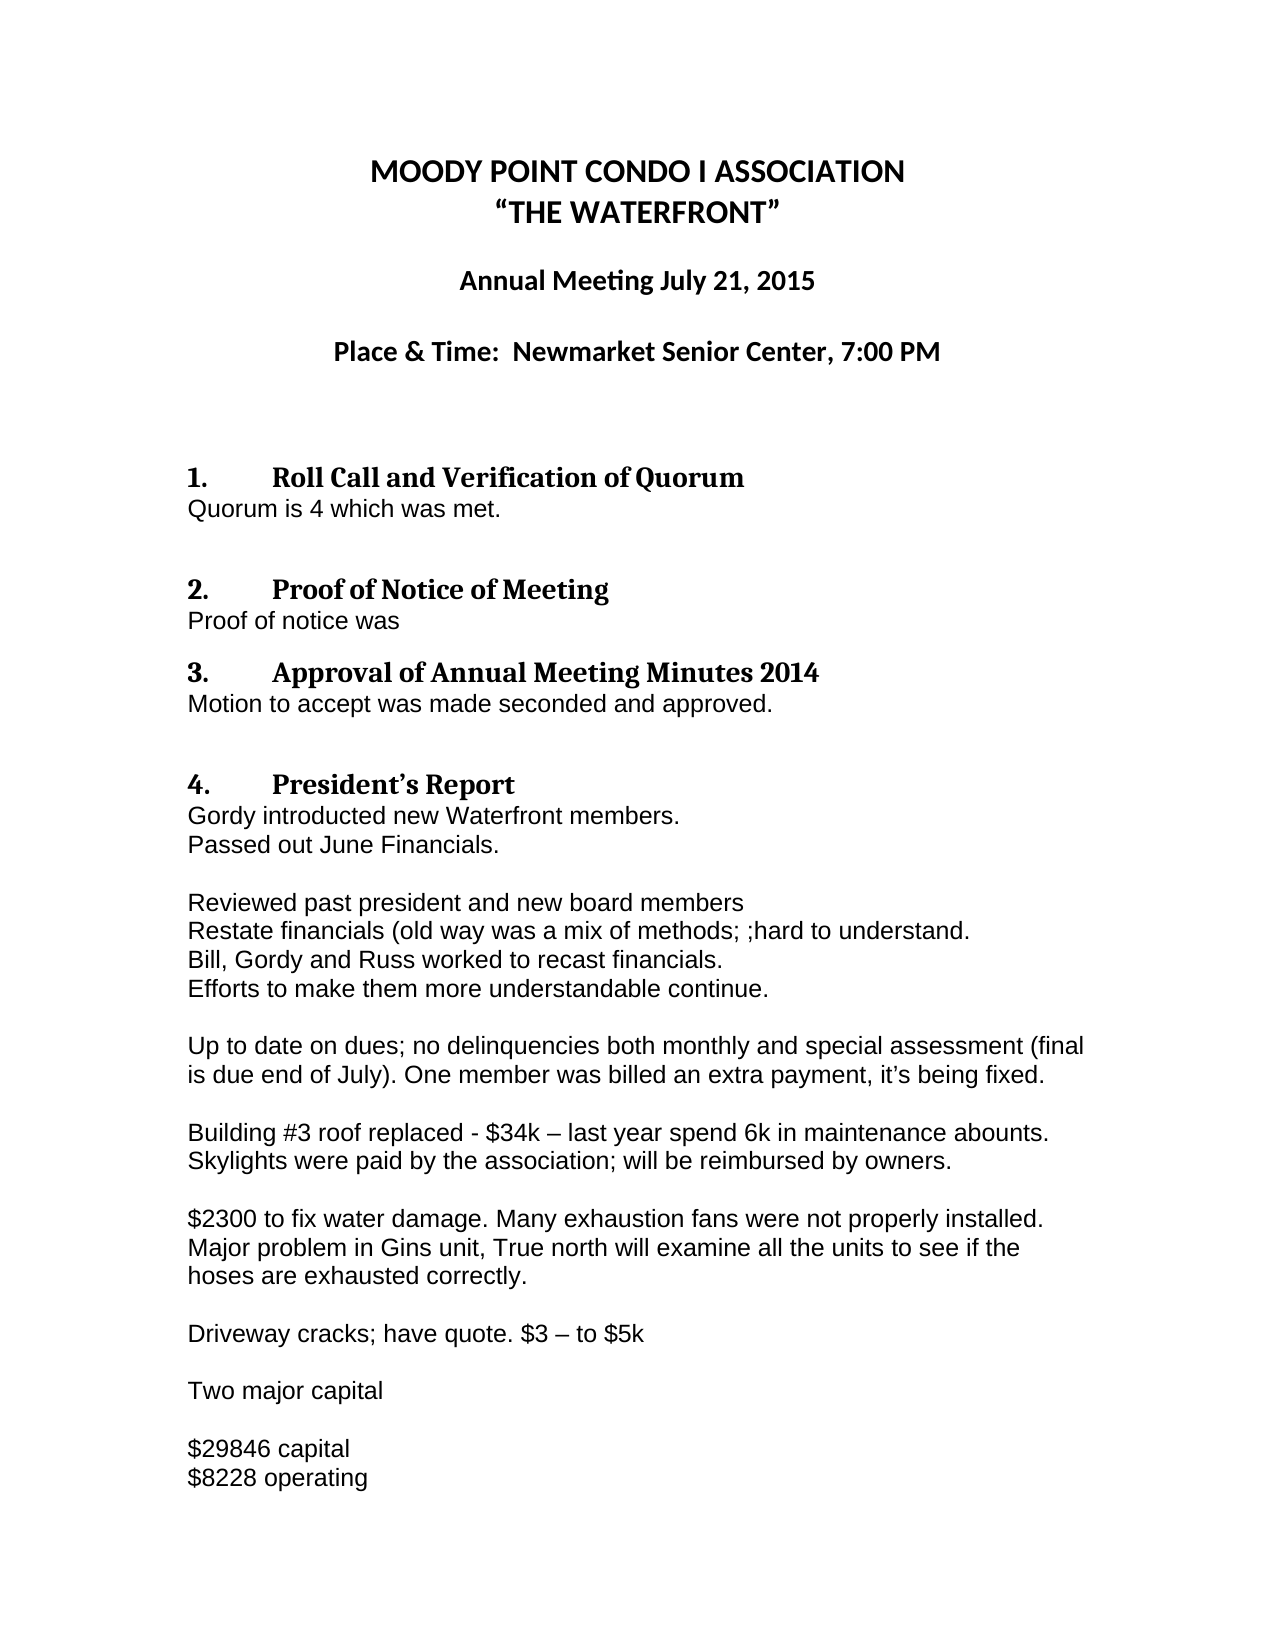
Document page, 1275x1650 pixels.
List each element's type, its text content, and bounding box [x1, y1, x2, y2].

text Driveway cracks; have quote. $3 – to $5k [187, 1319, 1087, 1348]
text Place & Time: Newmarket Senior Center, 7:00 PM [187, 333, 1087, 369]
subtitle President’s Report [187, 768, 1087, 801]
text Skylights were paid by the association; will be reimbursed by owners. [187, 1146, 1087, 1175]
text Proof of notice was [187, 606, 1087, 635]
subtitle Proof of Notice of Meeting [187, 573, 1087, 606]
text Reviewed past president and new board members [187, 888, 1087, 916]
text Efforts to make them more understandable continue. [187, 974, 1087, 1003]
text $2300 to fix water damage. Many exhaustion fans were not properly installed. Major problem in Gins unit, True north will examine all the units to see if the hoses are exhausted correctly. [187, 1204, 1087, 1290]
text $29846 capital [187, 1434, 1087, 1463]
text Passed out June Financials. [187, 830, 1087, 859]
text Two major capital [187, 1376, 1087, 1405]
text Gordy introducted new Waterfront members. [187, 801, 1087, 830]
text Motion to accept was made seconded and approved. [187, 689, 1087, 718]
text Annual Meeting July 21, 2015 [187, 262, 1087, 298]
text $8228 operating [187, 1463, 1087, 1491]
text Bill, Gordy and Russ worked to recast financials. [187, 945, 1087, 974]
subtitle “THE WATERFRONT” [187, 191, 1087, 231]
text Restate financials (old way was a mix of methods; ;hard to understand. [187, 916, 1087, 945]
subtitle MOODY POINT CONDO I ASSOCIATION [187, 150, 1087, 191]
subtitle Roll Call and Verification of Quorum [187, 461, 1087, 494]
subtitle Approval of Annual Meeting Minutes 2014 [187, 656, 1087, 689]
text Quorum is 4 which was met. [187, 494, 1087, 523]
text Up to date on dues; no delinquencies both monthly and special assessment (final is due end of July). One member was billed an extra payment, it’s being fixed. [187, 1031, 1087, 1089]
text Building #3 roof replaced - $34k – last year spend 6k in maintenance abounts. [187, 1118, 1087, 1146]
